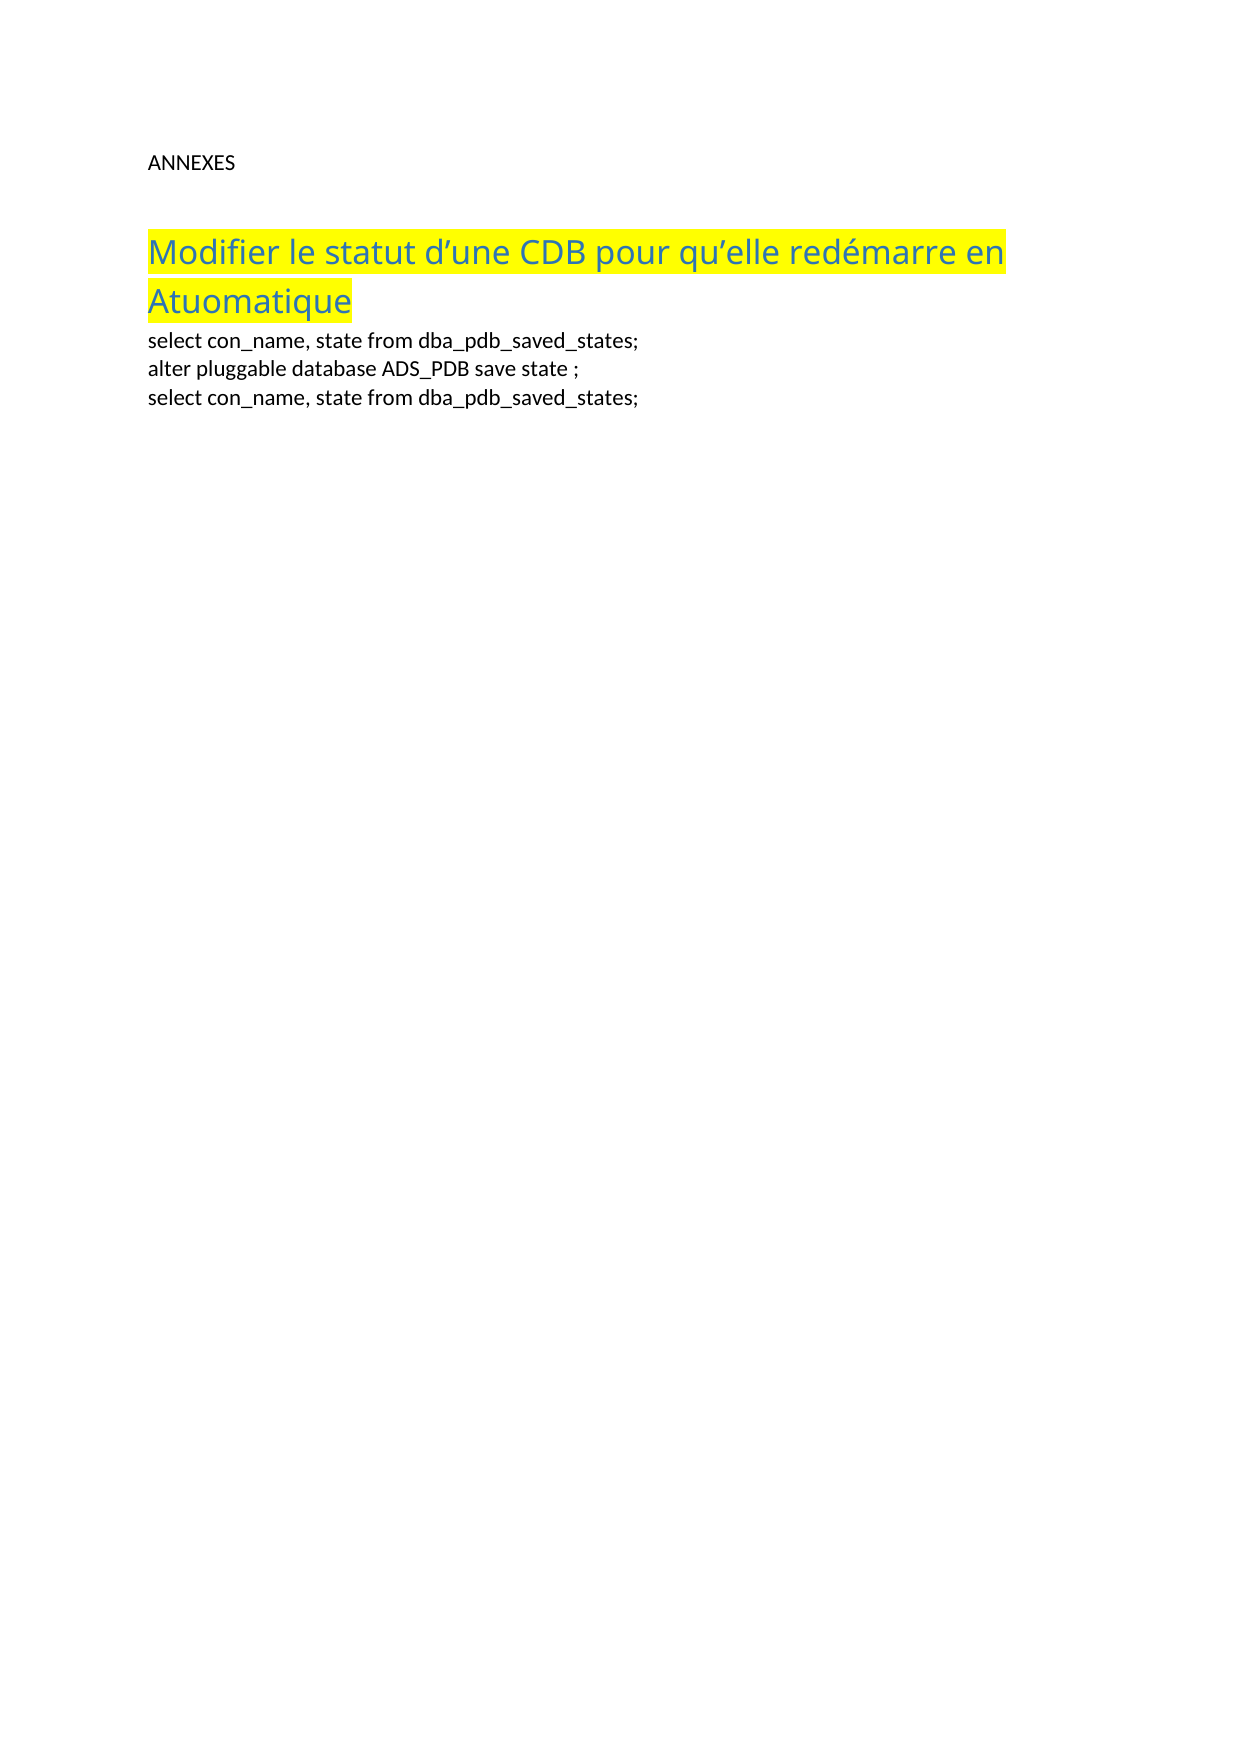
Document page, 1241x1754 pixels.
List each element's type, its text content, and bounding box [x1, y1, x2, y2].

text select con_name, state from dba_pdb_saved_states; [148, 383, 1093, 411]
text ANNEXES [148, 148, 1093, 176]
text alter pluggable database ADS_PDB save state ; [148, 354, 1093, 383]
subtitle Modifier le statut d’une CDB pour qu’elle redémarre en Atuomatique [148, 229, 1093, 323]
text select con_name, state from dba_pdb_saved_states; [148, 327, 1093, 354]
